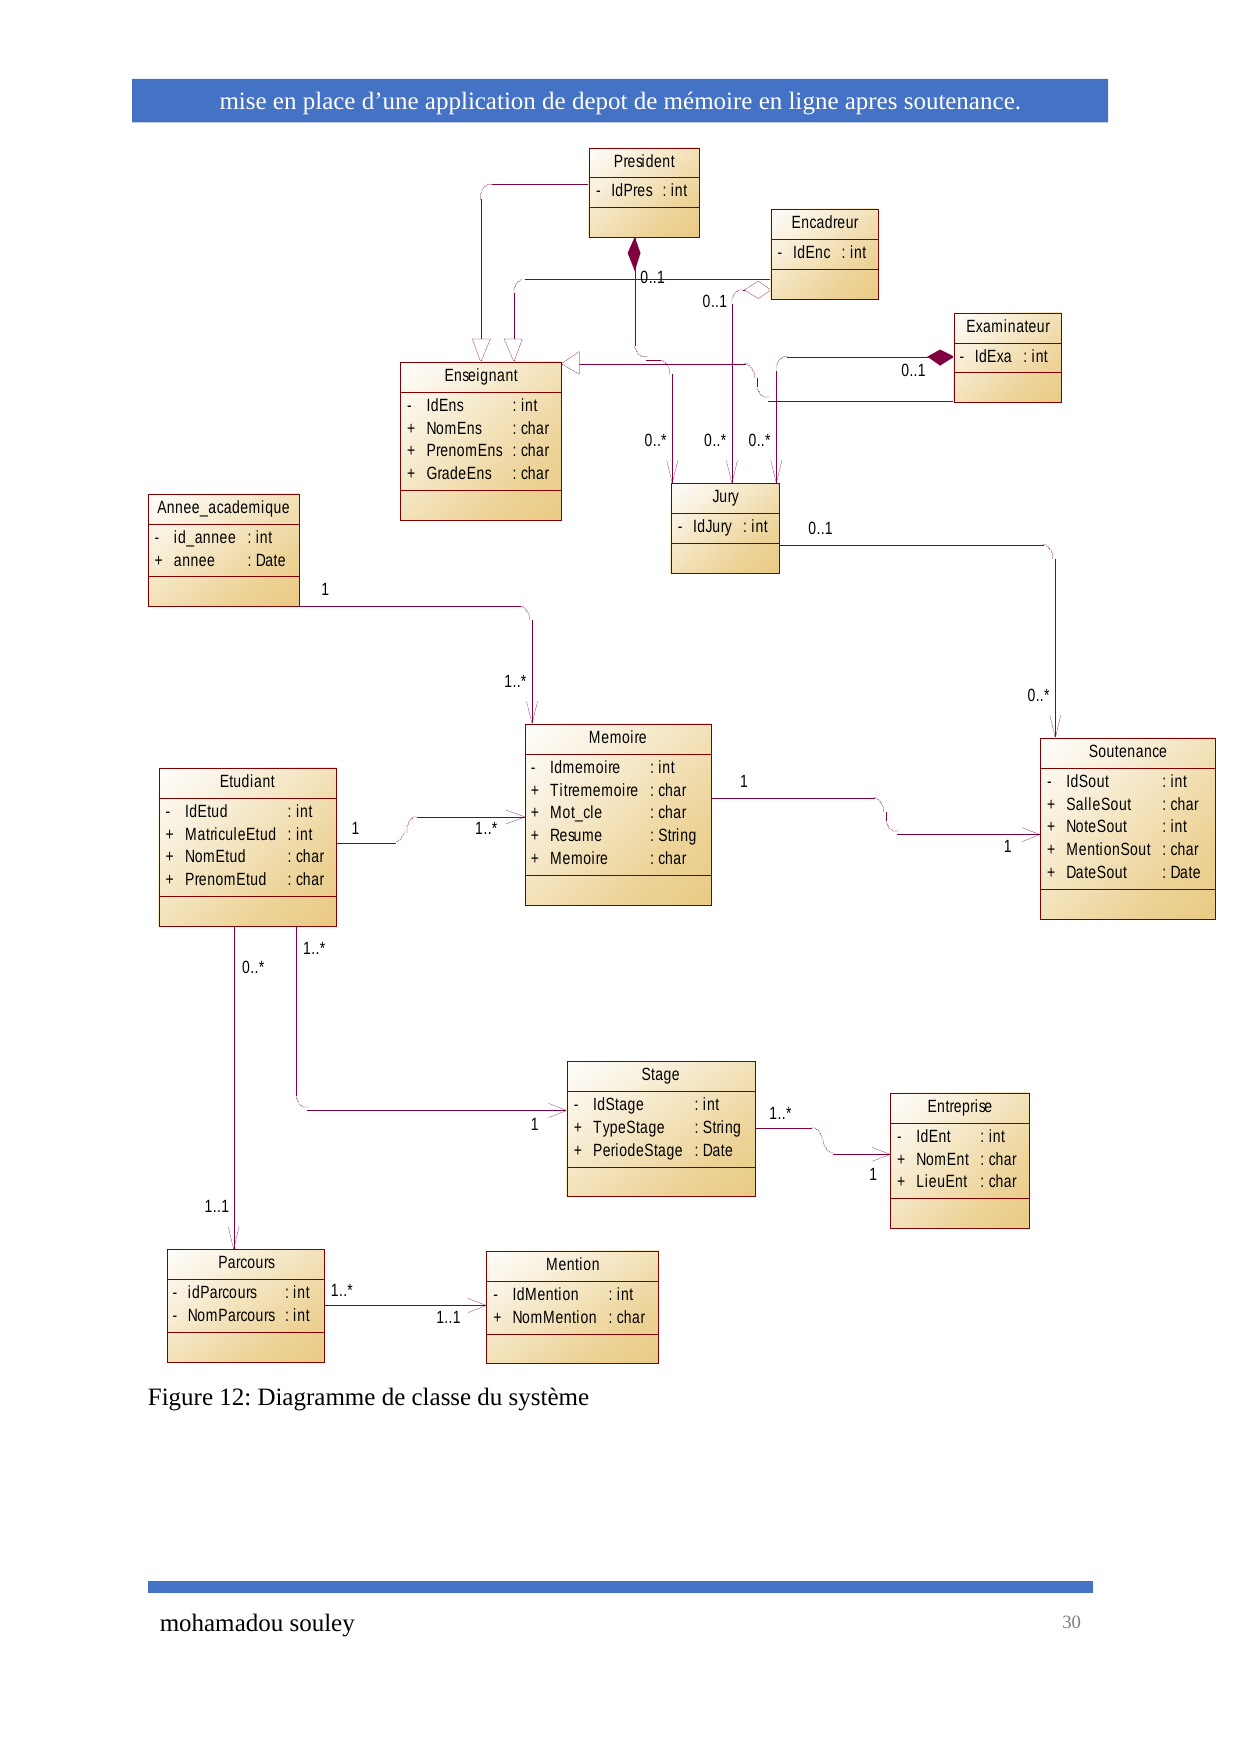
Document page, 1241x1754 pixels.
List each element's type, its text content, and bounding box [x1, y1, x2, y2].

text Figure 12: Diagramme de classe du système [148, 1382, 1093, 1411]
